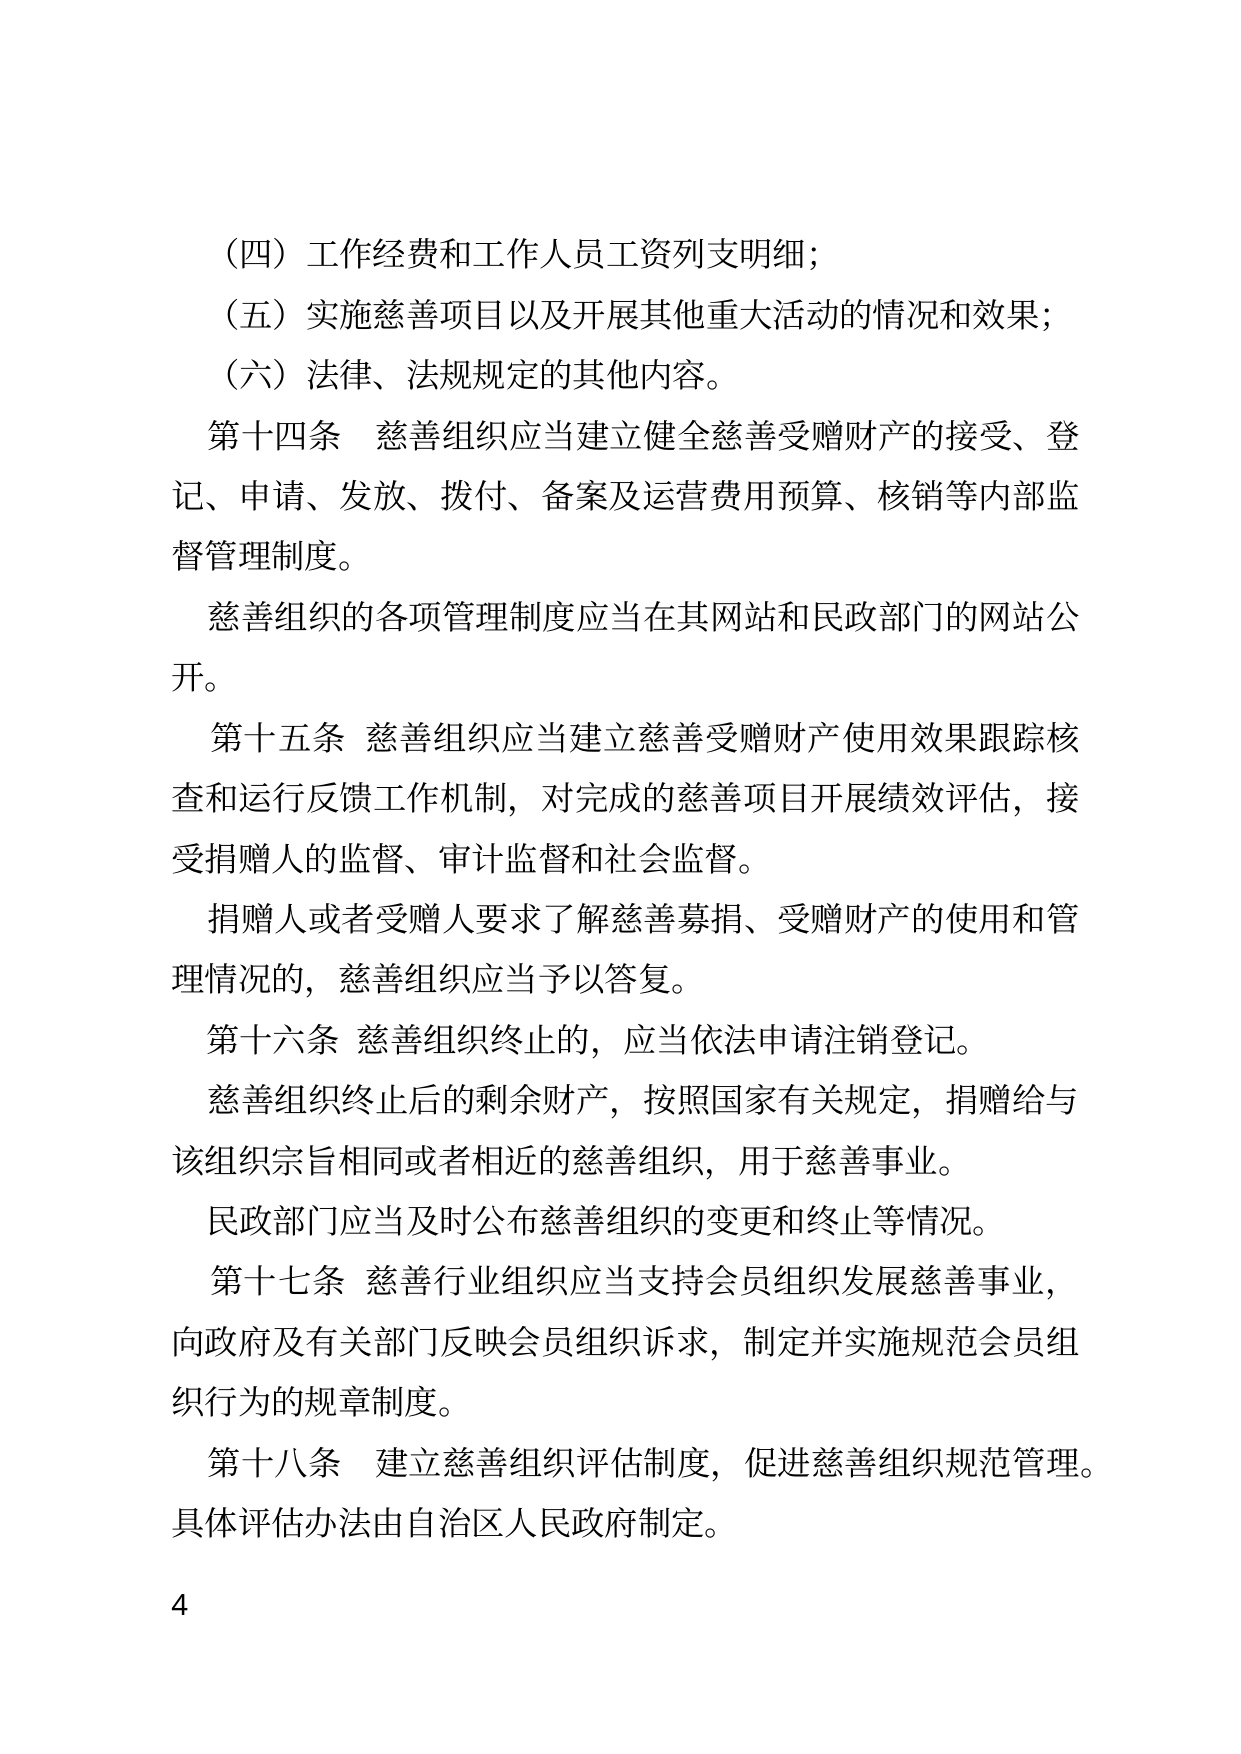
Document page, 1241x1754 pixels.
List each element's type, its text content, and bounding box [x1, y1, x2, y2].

text 第十七条 慈善行业组织应当支持会员组织发展慈善事业，向政府及有关部门反映会员组织诉求，制定并实施规范会员组织行为的规章制度。 [171, 1246, 1081, 1427]
text 捐赠人或者受赠人要求了解慈善募捐、受赠财产的使用和管理情况的，慈善组织应当予以答复。 [171, 883, 1081, 1004]
text 第十五条 慈善组织应当建立慈善受赠财产使用效果跟踪核查和运行反馈工作机制，对完成的慈善项目开展绩效评估，接受捐赠人的监督、审计监督和社会监督。 [171, 702, 1081, 883]
text （四）工作经费和工作人员工资列支明细； [171, 218, 1081, 279]
text 民政部门应当及时公布慈善组织的变更和终止等情况。 [171, 1185, 1081, 1246]
text 第十四条 慈善组织应当建立健全慈善受赠财产的接受、登记、申请、发放、拨付、备案及运营费用预算、核销等内部监督管理制度。 [171, 400, 1081, 581]
text 慈善组织的各项管理制度应当在其网站和民政部门的网站公开。 [171, 581, 1081, 702]
text 第十六条 慈善组织终止的，应当依法申请注销登记。 [171, 1004, 1081, 1064]
text （五）实施慈善项目以及开展其他重大活动的情况和效果； [171, 279, 1081, 339]
text 慈善组织终止后的剩余财产，按照国家有关规定，捐赠给与该组织宗旨相同或者相近的慈善组织，用于慈善事业。 [171, 1064, 1081, 1185]
text 第十八条 建立慈善组织评估制度，促进慈善组织规范管理。具体评估办法由自治区人民政府制定。 [171, 1427, 1081, 1548]
text （六）法律、法规规定的其他内容。 [171, 339, 1081, 400]
